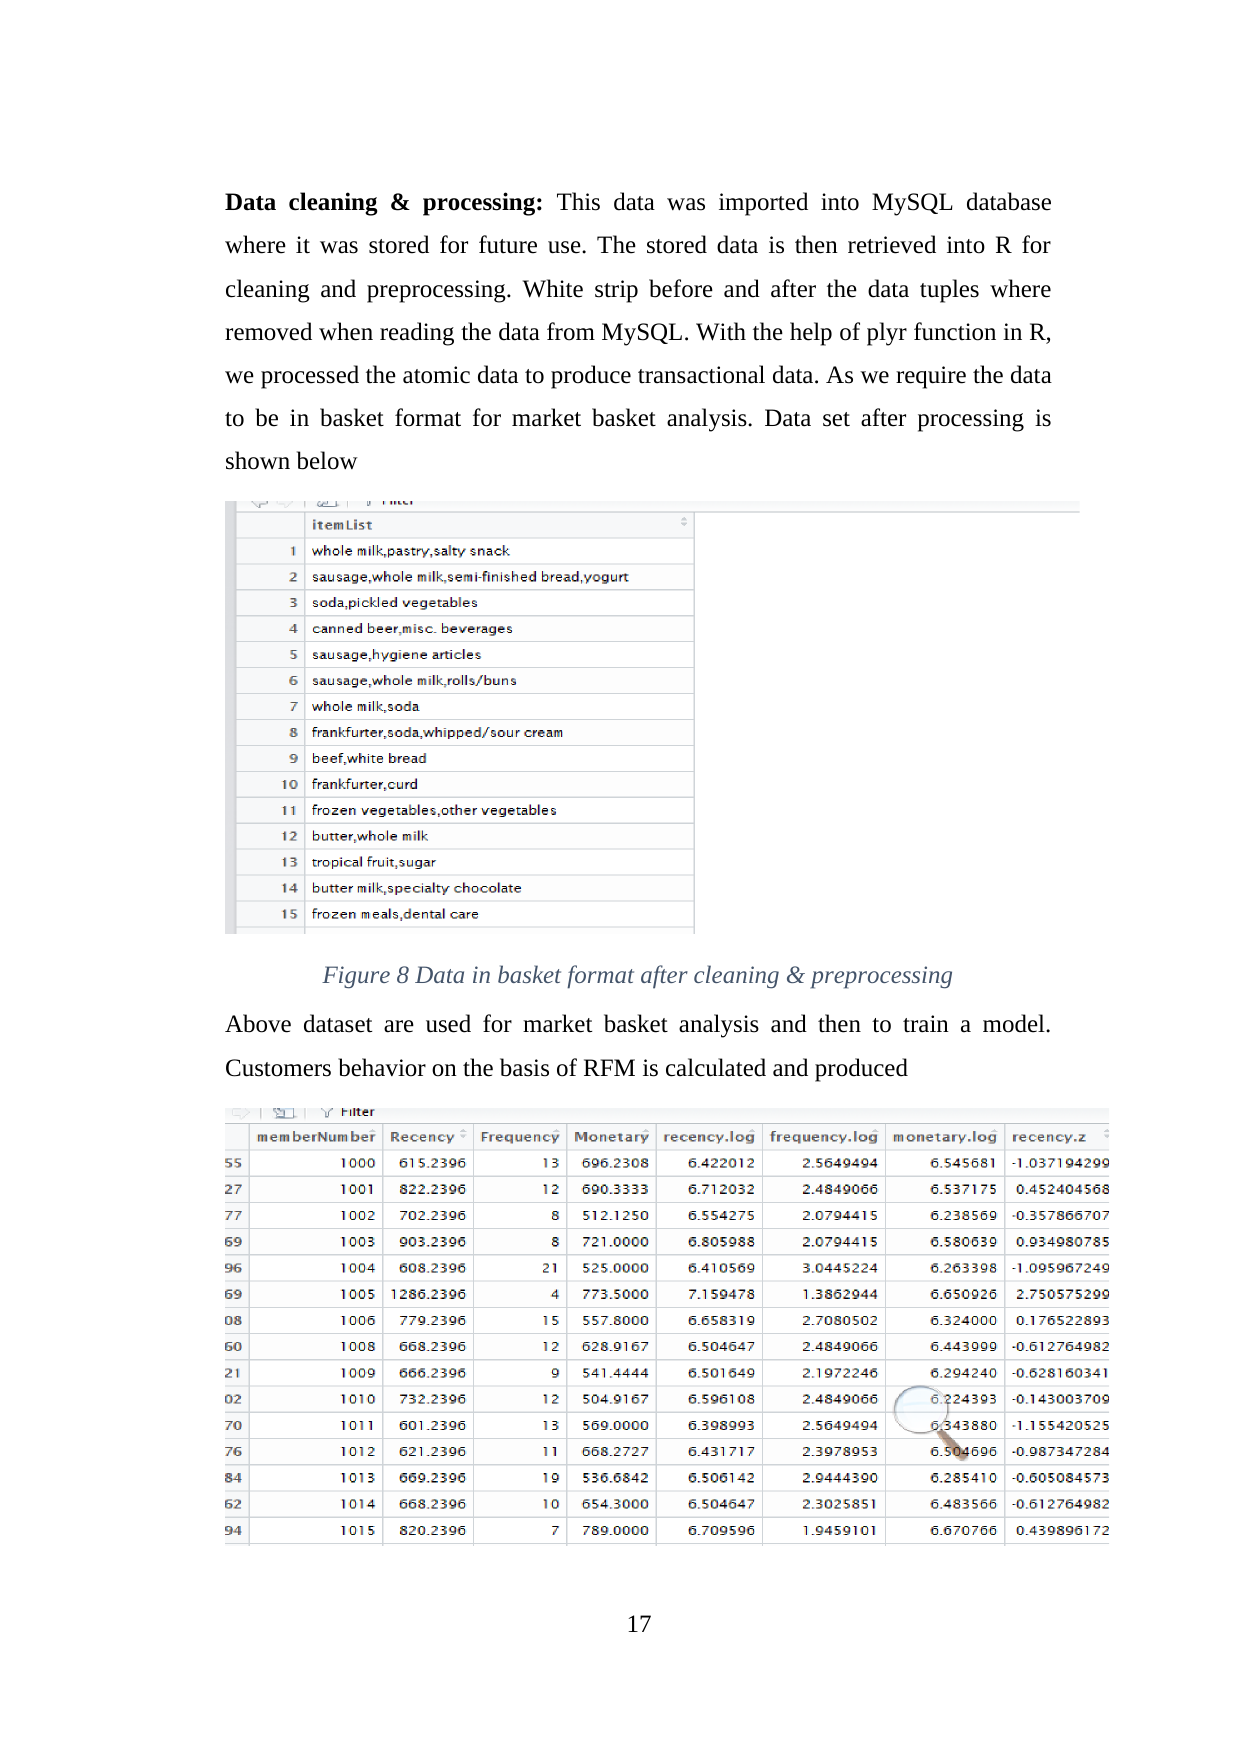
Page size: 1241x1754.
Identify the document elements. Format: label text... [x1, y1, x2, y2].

text Data cleaning & processing: This data was imported into MySQL database where it was stored for future use. The stored data is then retrieved into R for cleaning and preprocessing. White strip before and after the data tuples where removed when reading the data from MySQL. With the help of plyr function in R, we processed the atomic data to produce transactional data. As we require the data to be in basket format for market basket analysis. Data set after processing is shown below [225, 187, 1053, 475]
picture [225, 1108, 1110, 1546]
picture [225, 501, 1080, 934]
text Above dataset are used for market basket analysis and then to train a model. Customers behavior on the basis of RFM is calculated and produced [225, 1009, 1053, 1081]
